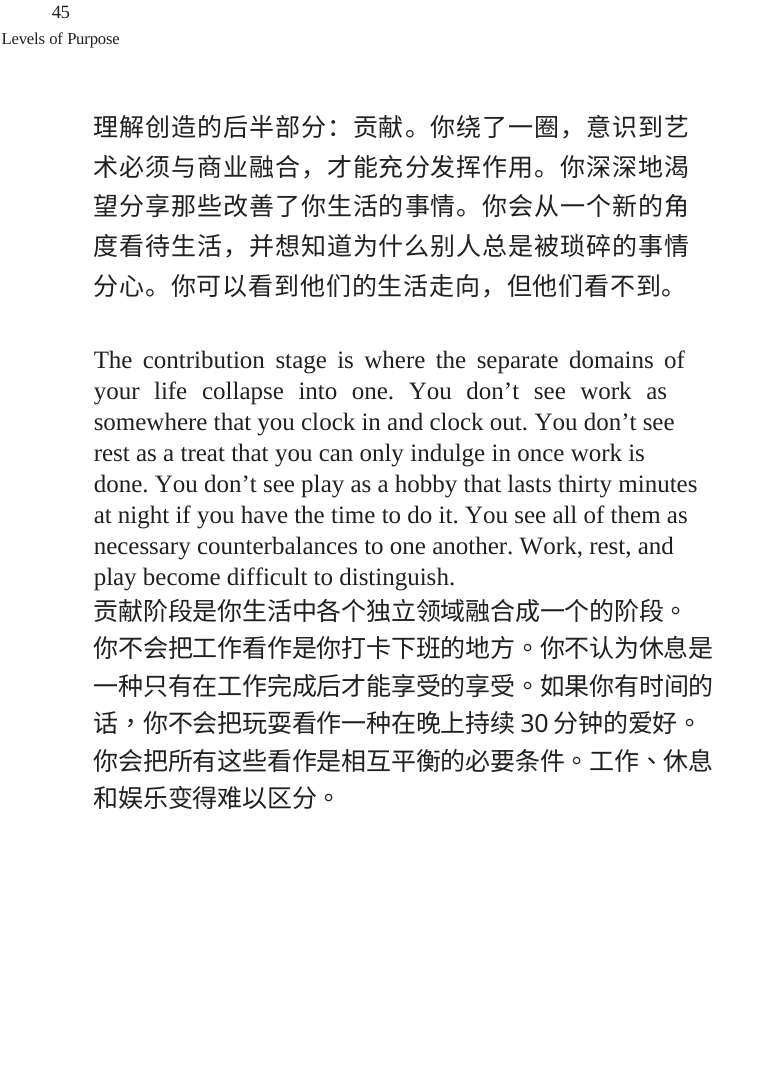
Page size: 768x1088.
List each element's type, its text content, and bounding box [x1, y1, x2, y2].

text The contribution stage is where the separate domains of your life collapse into one. You don’t see work as somewhere that you clock in and clock out. You don’t see rest as a treat that you can only indulge in once work is done. You don’t see play as a hobby that lasts thirty minutes at night if you have the time to do it. You see all of them as necessary counterbalances to one another. Work, rest, and play become difficult to distinguish. [93, 345, 700, 591]
text 理解创造的后半部分：贡献。你绕了一圈，意识到艺术必须与商业融合，才能充分发挥作用。你深深地渴望分享那些改善了你生活的事情。你会从一个新的角度看待生活，并想知道为什么别人总是被琐碎的事情分心。你可以看到他们的生活走向，但他们看不到。 [93, 107, 690, 303]
text 贡献阶段是你生活中各个独立领域融合成一个的阶段。 你不会把工作看作是你打卡下班的地方。你不认为休息是一种只有在工作完成后才能享受的享受。如果你有时间的话，你不会把玩耍看作一种在晚上持续30分钟的爱好。你会把所有这些看作是相互平衡的必要条件。工作、休息和娱乐变得难以区分。 [93, 594, 715, 815]
